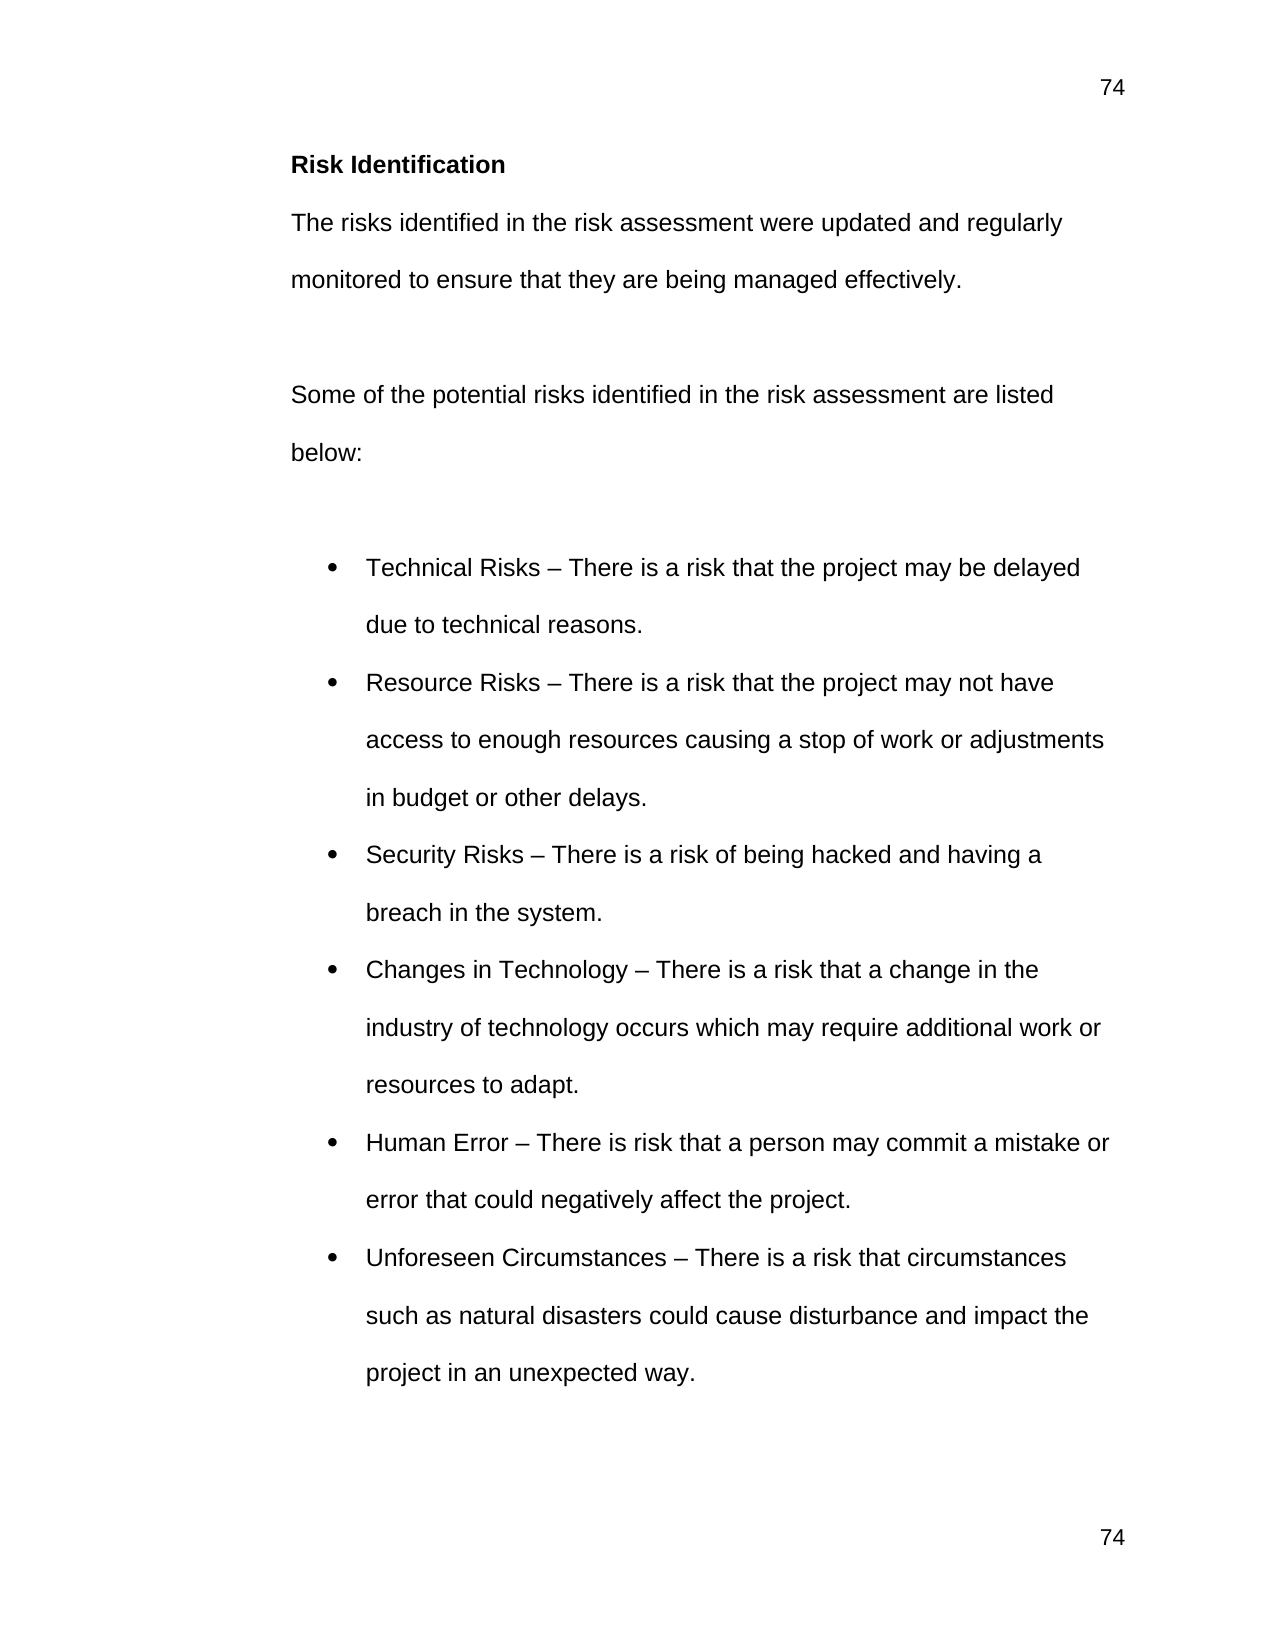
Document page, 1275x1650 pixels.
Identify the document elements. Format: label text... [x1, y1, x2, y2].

list Unforeseen Circumstances – There is a risk that circumstances such as natural disasters could cause disturbance and impact the project in an unexpected way. [328, 1243, 1125, 1387]
list Human Error – There is risk that a person may commit a mistake or error that could negatively affect the project. [328, 1128, 1125, 1214]
text The risks identified in the risk assessment were updated and regularly monitored to ensure that they are being managed effectively. [291, 207, 1125, 294]
list Resource Risks – There is a risk that the project may not have access to enough resources causing a stop of work or adjustments in budget or other delays. [328, 668, 1125, 811]
list Changes in Technology – There is a risk that a change in the industry of technology occurs which may require additional work or resources to adapt. [328, 955, 1125, 1099]
list Technical Risks – There is a risk that the project may be delayed due to technical reasons. [328, 552, 1125, 639]
text Some of the potential risks identified in the risk assessment are listed below: [291, 380, 1125, 466]
list Security Risks – There is a risk of being hacked and having a breach in the system. [328, 840, 1125, 927]
subtitle Risk Identification [216, 150, 1125, 179]
